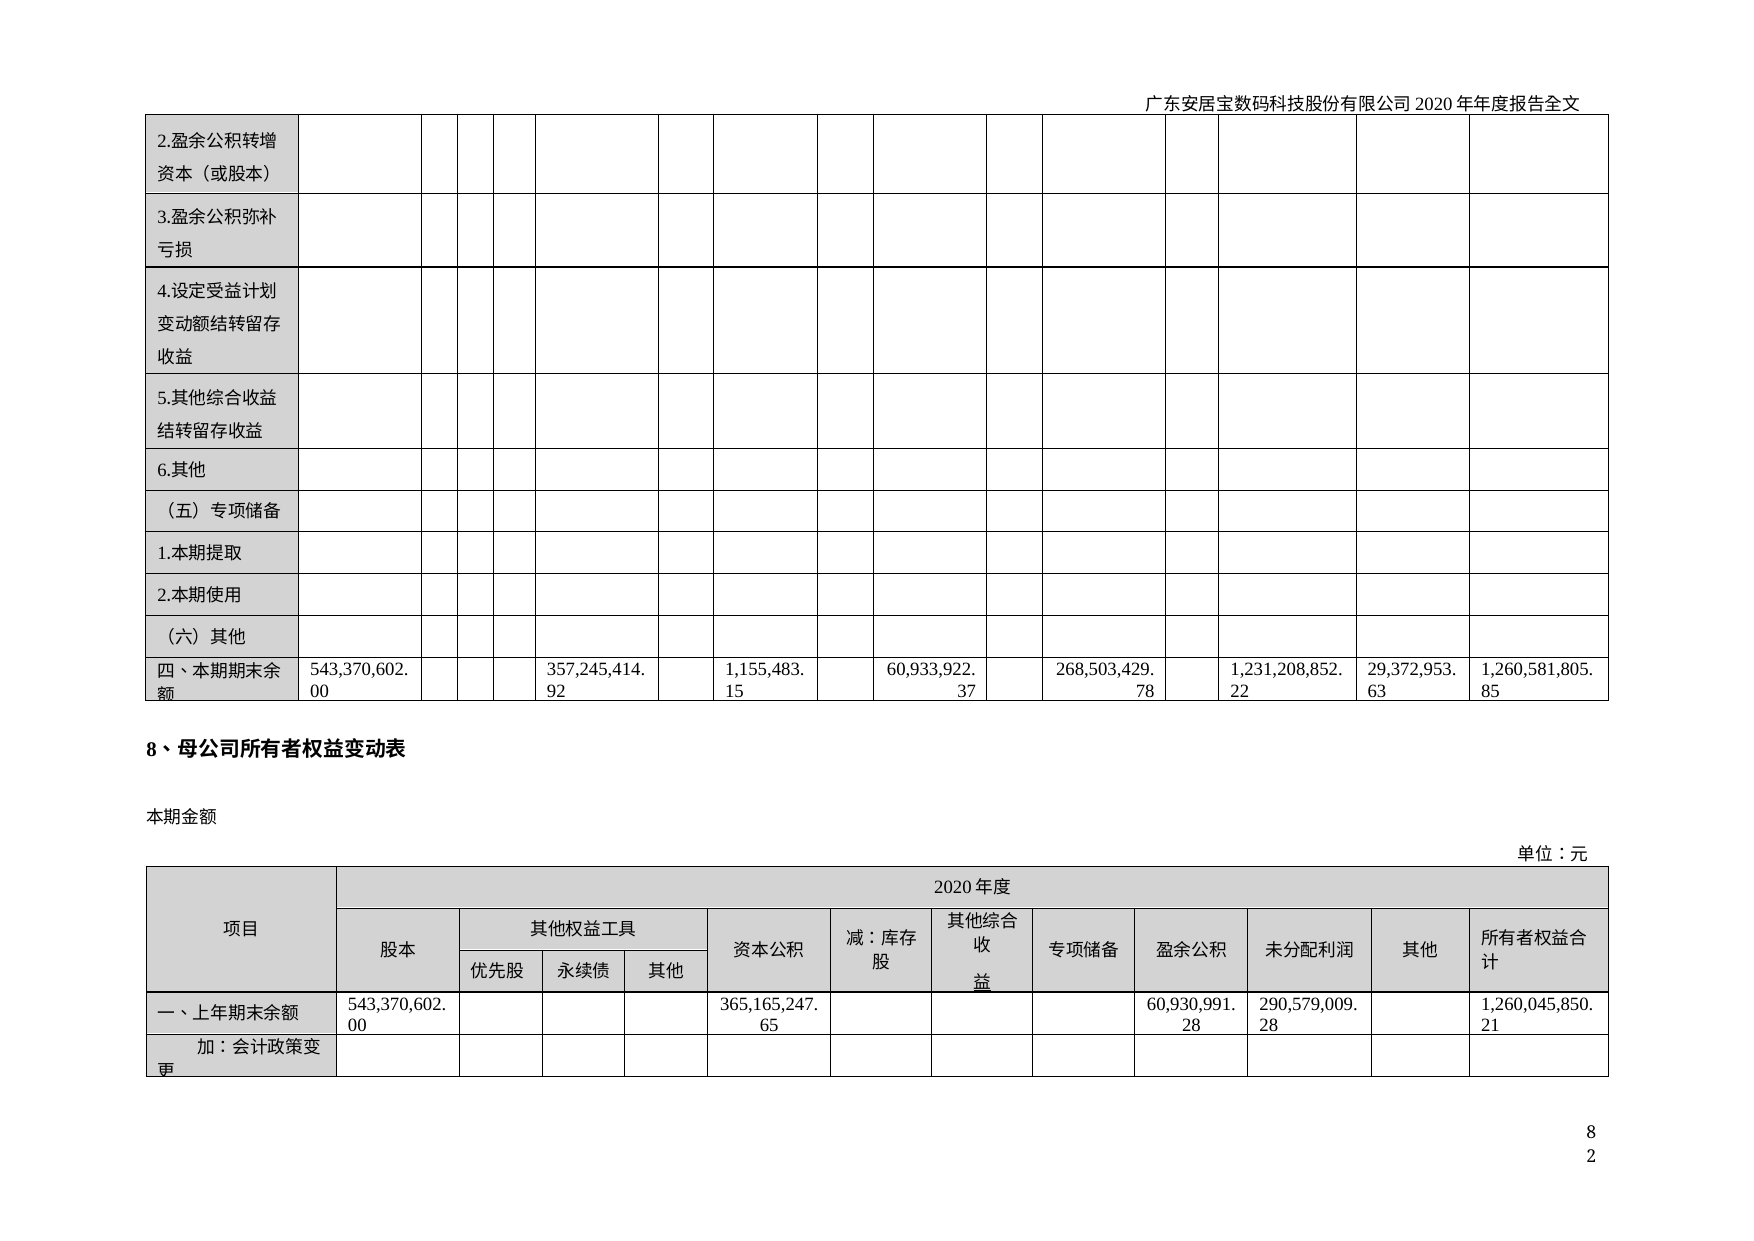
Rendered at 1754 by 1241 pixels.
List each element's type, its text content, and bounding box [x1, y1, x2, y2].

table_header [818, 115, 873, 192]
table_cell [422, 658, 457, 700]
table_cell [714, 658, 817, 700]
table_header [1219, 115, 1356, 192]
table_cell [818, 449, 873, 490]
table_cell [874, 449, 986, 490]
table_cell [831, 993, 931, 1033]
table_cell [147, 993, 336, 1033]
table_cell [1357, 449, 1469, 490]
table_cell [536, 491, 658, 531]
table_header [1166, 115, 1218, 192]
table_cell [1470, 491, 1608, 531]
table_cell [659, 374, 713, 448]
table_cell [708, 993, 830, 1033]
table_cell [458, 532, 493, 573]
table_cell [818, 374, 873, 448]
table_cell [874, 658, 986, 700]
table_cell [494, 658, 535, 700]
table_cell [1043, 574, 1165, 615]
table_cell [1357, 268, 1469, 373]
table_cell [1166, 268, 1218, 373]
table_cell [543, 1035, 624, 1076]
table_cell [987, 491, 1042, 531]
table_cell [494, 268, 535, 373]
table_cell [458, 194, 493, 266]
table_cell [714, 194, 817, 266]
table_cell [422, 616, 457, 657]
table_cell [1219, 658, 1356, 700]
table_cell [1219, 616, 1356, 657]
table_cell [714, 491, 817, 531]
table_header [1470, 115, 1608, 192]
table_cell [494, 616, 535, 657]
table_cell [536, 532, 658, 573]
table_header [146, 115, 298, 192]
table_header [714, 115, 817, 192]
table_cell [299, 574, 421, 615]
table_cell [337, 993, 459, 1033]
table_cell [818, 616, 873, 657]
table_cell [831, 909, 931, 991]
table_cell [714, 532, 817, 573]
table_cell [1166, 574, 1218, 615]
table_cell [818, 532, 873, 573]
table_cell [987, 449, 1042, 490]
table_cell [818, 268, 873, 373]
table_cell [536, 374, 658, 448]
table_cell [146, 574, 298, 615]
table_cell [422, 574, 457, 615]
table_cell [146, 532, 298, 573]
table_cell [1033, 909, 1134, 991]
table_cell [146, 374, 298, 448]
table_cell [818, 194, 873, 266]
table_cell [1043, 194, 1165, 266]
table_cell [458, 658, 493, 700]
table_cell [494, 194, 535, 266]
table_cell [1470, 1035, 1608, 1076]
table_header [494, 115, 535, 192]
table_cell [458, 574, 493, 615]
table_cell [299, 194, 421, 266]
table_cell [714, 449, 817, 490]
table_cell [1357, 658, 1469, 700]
text 本期金额 [146, 805, 1608, 829]
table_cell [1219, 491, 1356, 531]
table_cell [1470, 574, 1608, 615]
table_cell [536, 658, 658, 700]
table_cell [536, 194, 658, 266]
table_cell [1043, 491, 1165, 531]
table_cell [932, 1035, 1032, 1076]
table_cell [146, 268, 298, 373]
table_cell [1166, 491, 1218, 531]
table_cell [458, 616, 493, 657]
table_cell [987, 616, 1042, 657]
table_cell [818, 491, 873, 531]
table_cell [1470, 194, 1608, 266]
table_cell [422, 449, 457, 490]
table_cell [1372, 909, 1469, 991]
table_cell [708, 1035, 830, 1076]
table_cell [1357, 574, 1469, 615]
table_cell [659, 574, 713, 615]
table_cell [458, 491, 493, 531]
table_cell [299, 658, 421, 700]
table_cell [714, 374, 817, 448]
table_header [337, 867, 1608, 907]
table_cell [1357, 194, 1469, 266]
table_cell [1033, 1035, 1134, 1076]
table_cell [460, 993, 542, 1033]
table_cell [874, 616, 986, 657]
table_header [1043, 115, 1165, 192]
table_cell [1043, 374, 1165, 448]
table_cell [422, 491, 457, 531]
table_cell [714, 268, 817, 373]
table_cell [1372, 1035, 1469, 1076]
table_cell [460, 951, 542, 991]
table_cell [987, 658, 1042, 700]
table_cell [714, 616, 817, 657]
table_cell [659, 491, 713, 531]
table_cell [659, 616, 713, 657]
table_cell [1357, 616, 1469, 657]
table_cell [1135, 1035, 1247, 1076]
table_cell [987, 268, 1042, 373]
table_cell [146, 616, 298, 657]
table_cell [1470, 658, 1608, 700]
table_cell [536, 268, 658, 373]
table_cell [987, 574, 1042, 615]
text 8、母公司所有者权益变动表 [146, 734, 1608, 763]
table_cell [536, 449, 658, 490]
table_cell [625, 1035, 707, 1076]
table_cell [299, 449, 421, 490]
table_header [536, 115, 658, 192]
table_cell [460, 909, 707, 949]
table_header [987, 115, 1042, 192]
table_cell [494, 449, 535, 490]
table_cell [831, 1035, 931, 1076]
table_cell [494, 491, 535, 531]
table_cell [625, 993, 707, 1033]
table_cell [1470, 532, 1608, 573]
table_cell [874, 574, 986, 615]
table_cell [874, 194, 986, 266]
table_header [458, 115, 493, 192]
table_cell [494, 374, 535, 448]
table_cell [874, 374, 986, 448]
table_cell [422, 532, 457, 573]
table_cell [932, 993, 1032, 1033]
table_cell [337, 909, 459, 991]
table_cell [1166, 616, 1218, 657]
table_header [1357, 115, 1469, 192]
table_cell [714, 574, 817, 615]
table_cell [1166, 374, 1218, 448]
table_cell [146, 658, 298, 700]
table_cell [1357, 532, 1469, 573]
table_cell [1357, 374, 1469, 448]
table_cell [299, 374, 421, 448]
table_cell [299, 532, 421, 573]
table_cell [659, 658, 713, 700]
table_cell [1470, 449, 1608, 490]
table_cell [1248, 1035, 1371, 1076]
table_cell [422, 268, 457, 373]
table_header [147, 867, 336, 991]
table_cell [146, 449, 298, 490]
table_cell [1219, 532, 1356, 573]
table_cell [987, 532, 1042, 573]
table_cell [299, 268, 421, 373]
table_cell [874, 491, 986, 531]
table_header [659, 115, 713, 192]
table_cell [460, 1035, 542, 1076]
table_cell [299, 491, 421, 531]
text 单位：元 [1517, 841, 1608, 866]
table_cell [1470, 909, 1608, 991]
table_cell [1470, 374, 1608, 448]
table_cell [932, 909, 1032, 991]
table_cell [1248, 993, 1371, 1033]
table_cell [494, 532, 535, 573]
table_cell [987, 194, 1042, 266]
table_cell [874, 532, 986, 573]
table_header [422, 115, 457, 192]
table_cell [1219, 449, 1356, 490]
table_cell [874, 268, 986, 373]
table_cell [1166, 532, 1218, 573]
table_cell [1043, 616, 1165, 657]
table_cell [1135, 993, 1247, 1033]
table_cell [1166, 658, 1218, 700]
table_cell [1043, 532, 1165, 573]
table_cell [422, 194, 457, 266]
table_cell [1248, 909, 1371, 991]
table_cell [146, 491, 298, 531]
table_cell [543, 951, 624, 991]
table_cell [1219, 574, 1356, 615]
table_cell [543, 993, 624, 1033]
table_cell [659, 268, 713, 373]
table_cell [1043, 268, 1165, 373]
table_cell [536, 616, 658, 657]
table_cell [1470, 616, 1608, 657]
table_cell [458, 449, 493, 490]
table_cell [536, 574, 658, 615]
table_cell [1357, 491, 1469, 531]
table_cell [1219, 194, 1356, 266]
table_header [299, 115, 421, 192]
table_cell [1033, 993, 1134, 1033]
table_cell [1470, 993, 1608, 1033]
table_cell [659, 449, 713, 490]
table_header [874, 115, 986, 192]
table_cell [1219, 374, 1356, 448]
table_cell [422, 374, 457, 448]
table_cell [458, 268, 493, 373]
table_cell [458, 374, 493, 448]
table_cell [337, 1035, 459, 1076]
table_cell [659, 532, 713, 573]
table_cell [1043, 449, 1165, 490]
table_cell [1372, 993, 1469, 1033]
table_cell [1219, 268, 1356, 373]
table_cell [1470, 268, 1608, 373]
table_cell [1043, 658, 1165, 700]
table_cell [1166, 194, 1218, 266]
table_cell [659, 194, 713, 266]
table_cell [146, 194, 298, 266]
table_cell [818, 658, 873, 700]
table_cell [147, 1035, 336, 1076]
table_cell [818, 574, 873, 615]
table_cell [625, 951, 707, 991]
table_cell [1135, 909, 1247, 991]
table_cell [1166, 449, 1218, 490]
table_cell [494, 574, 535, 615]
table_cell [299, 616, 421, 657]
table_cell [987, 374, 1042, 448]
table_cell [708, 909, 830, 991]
